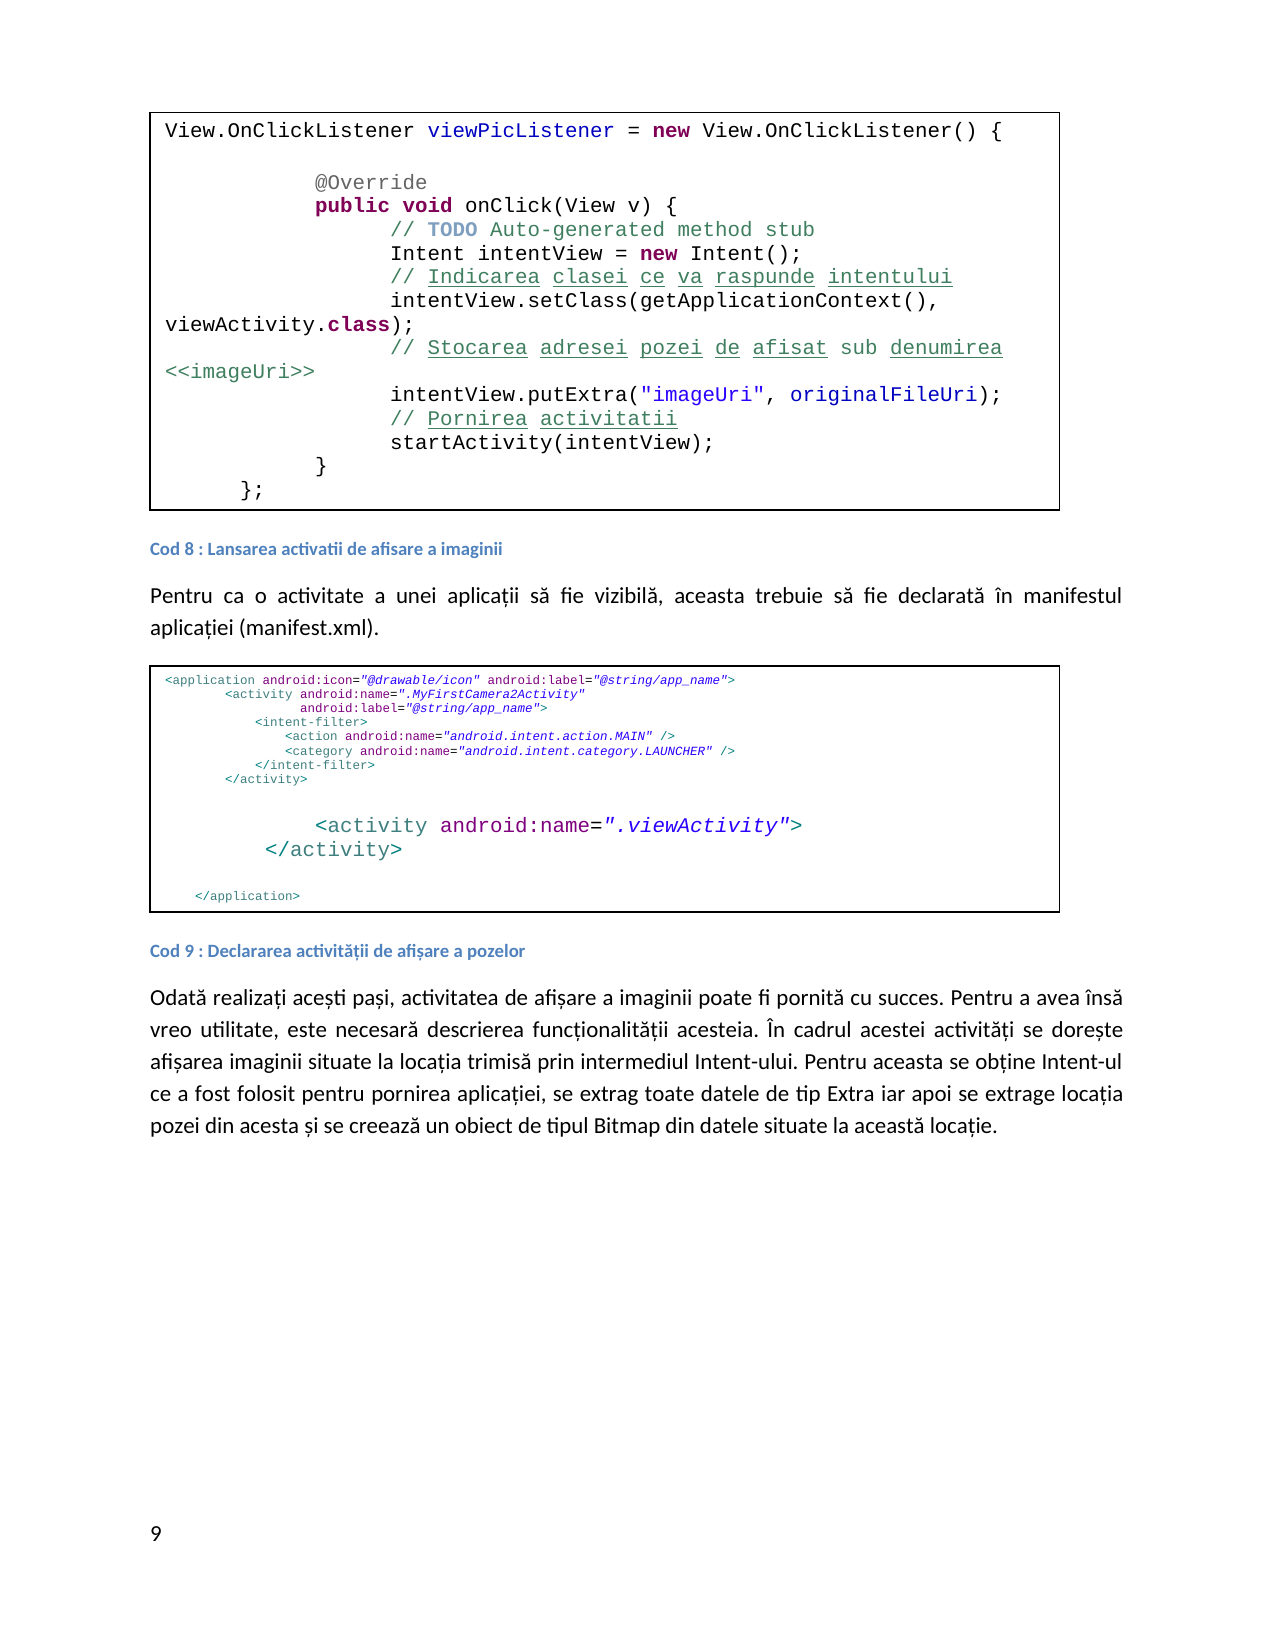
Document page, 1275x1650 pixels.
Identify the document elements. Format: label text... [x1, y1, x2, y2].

text Pentru ca o activitate a unei aplicații să fie vizibilă, aceasta trebuie să fie declarată în manifestul aplicației (manifest.xml). [150, 581, 1125, 641]
text Cod 8 : Lansarea activatii de afisare a imaginii [150, 537, 1125, 560]
text Cod 9 : Declararea activității de afișare a pozelor [150, 939, 1125, 962]
text Odată realizați acești pași, activitatea de afișare a imaginii poate fi pornită cu succes. Pentru a avea însă vreo utilitate, este necesară descrierea funcționalității acesteia. În cadrul acestei activități se dorește afișarea imaginii situate la locația trimisă prin intermediul Intent-ului. Pentru aceasta se obține Intent-ul ce a fost folosit pentru pornirea aplicației, se extrag toate datele de tip Extra iar apoi se extrage locația pozei din acesta și se creează un obiect de tipul Bitmap din datele situate la această locație. [150, 983, 1125, 1139]
